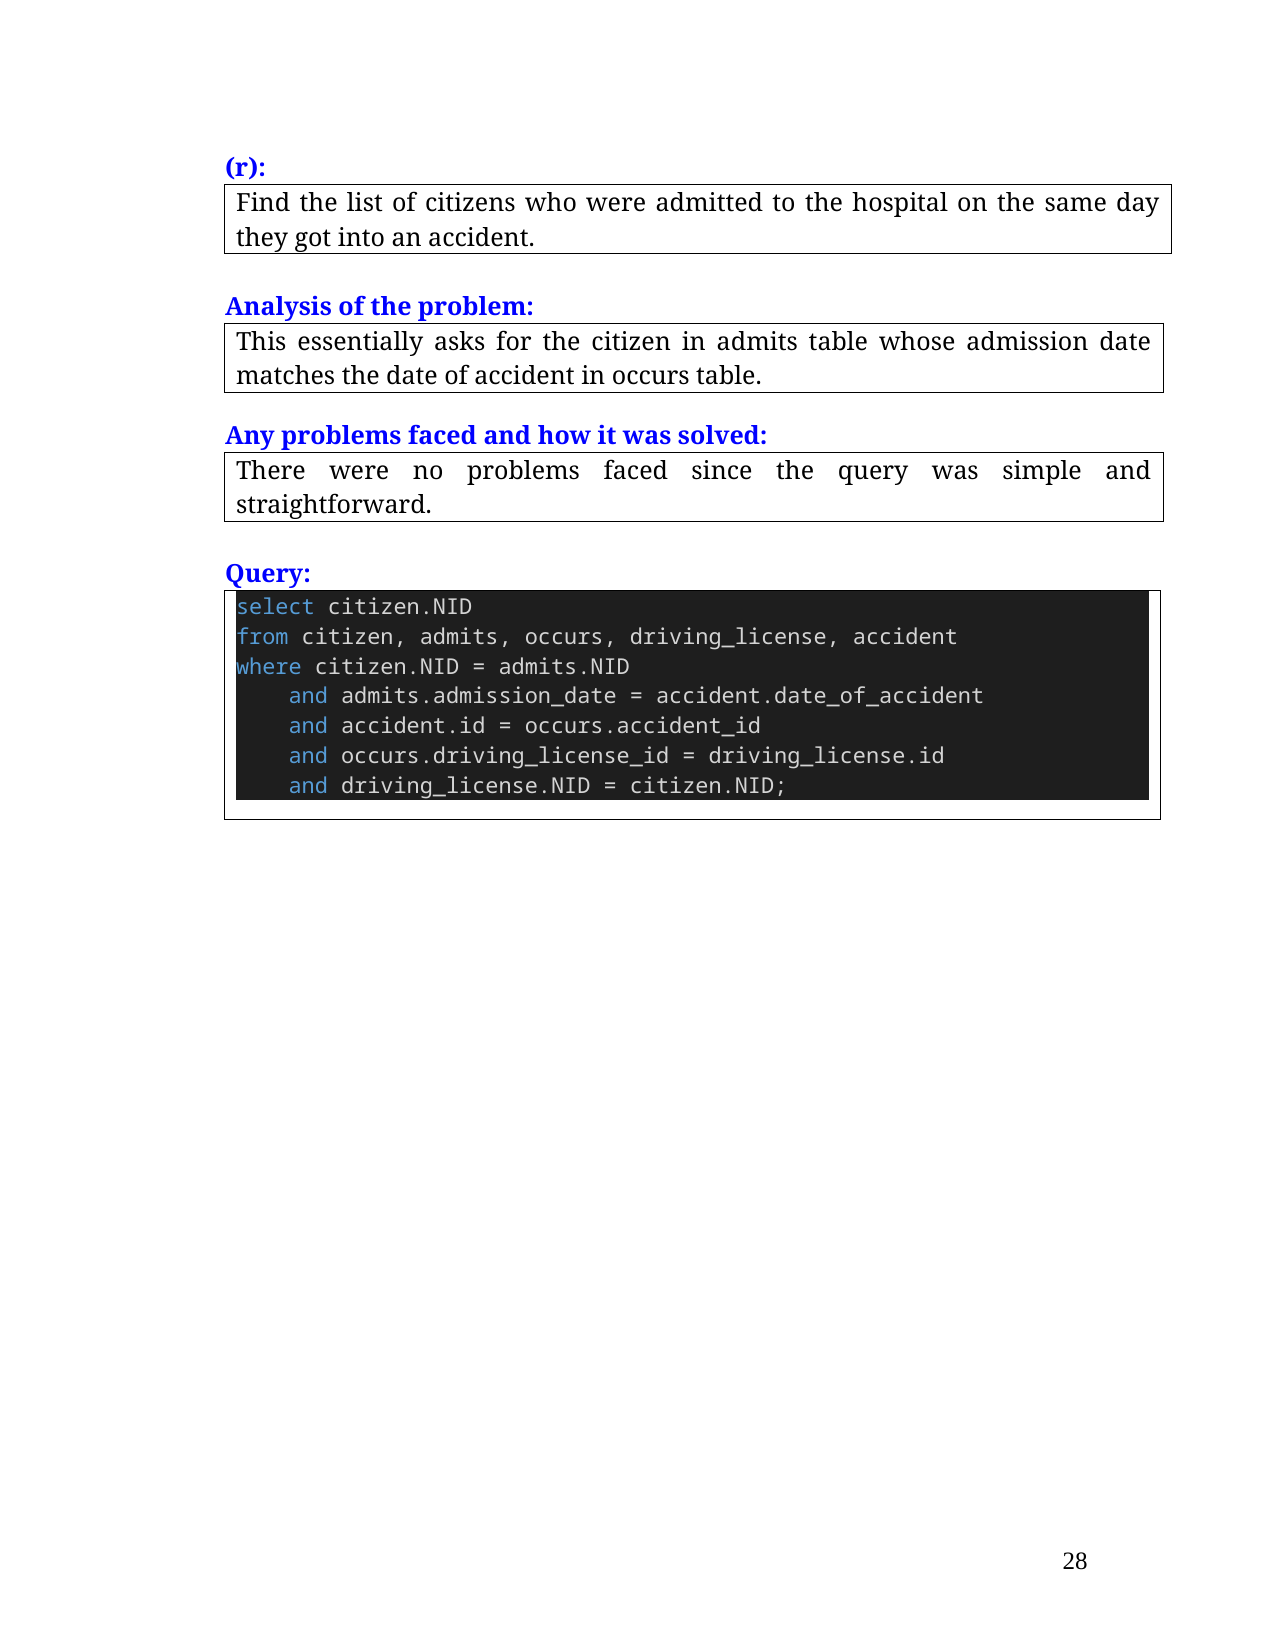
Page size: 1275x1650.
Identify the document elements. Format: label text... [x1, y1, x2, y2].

table_header Find the list of citizens who were admitted to the hospital on the same day they got into an accident. [225, 185, 1171, 253]
table_header This essentially asks for the citizen in admits table whose admission date matches the date of accident in occurs table. [225, 324, 1163, 392]
table_header There were no problems faced since the query was simple and straightforward. [225, 453, 1163, 521]
text Analysis of the problem: [225, 288, 1087, 322]
text Query: [225, 556, 1087, 590]
text (r): [225, 150, 1087, 184]
text Any problems faced and how it was solved: [225, 418, 1087, 452]
table_header select citizen.NID from citizen, admits, occurs, driving_license, accident where citizen.NID = admits.NID and admits.admission_date = accident.date_of_accident and accident.id = occurs.accident_id and occurs.driving_license_id = driving_license.id and driving_license.NID = citizen.NID; [225, 591, 1160, 819]
